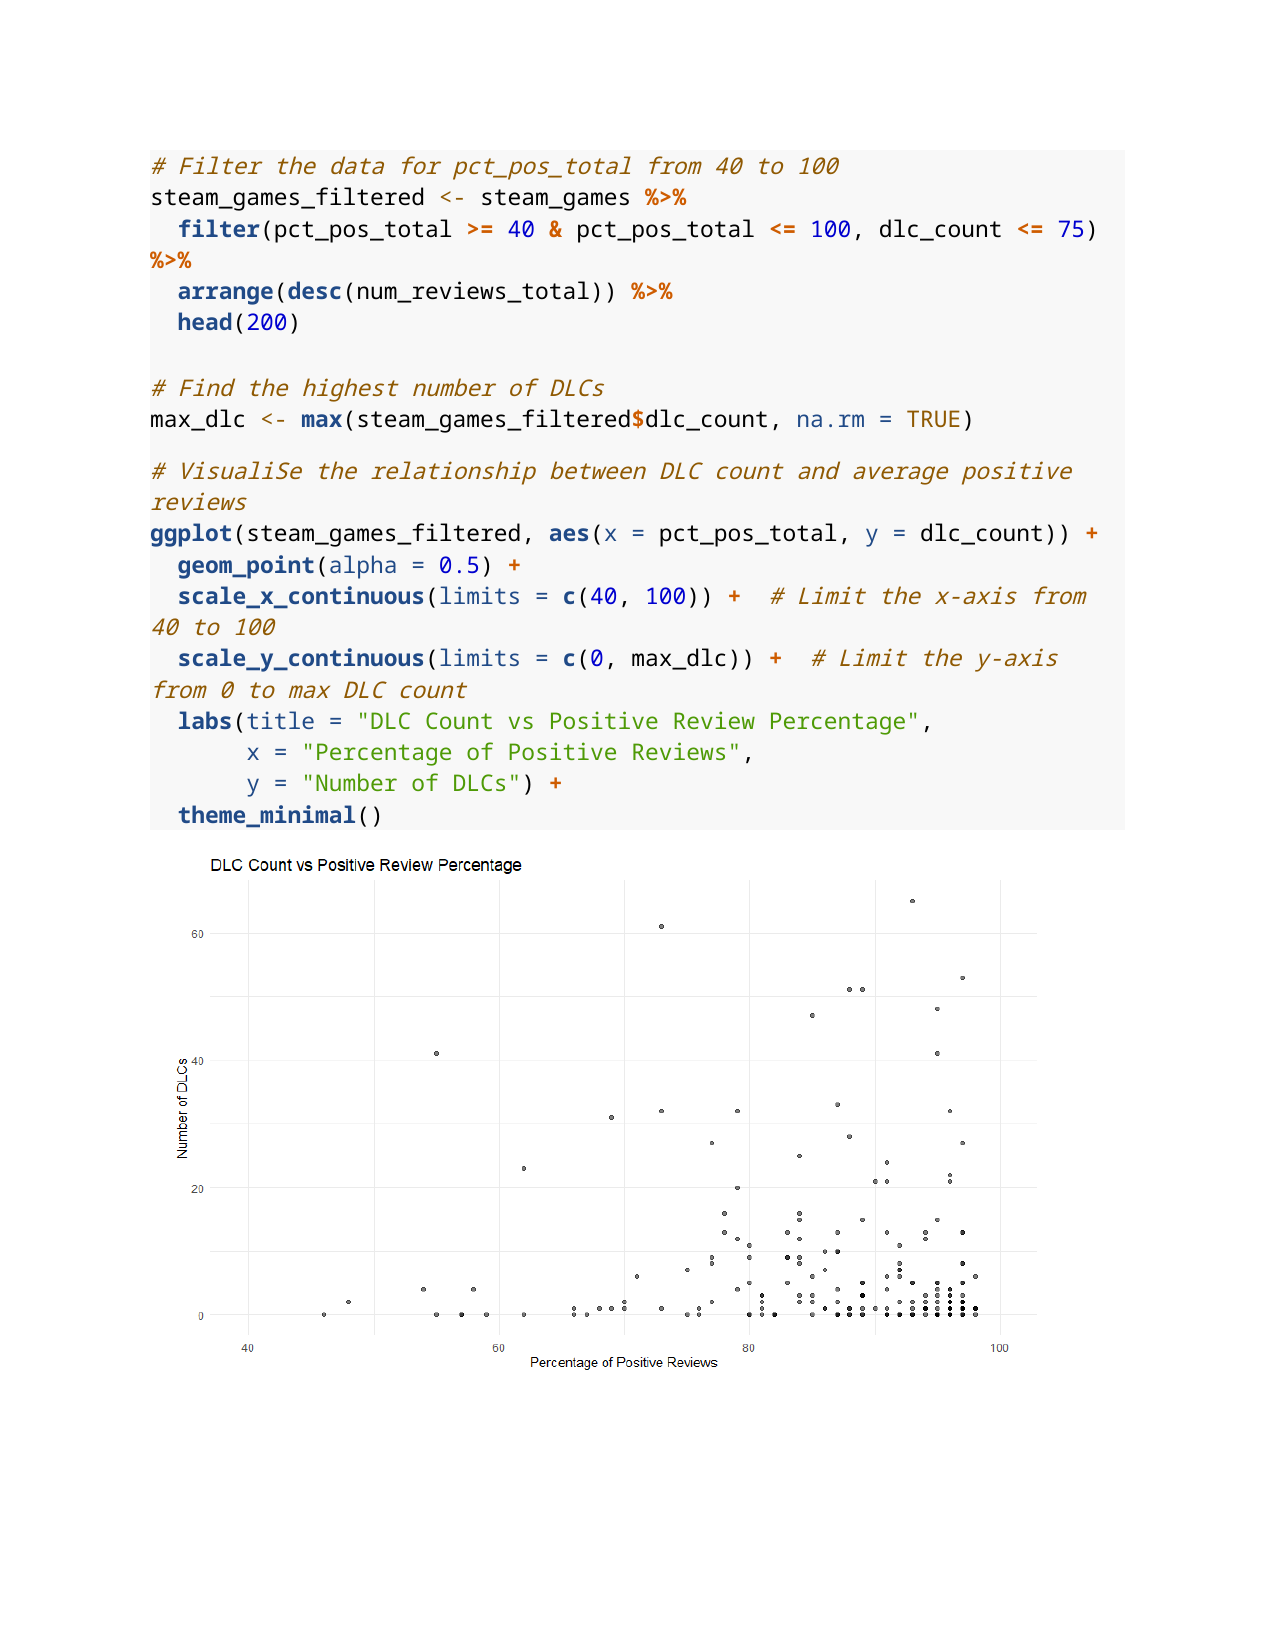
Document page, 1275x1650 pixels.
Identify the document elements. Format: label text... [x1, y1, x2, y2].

text # VisualiSe the relationship between DLC count and average positive reviews ggplot(steam_games_filtered, aes(x = pct_pos_total, y = dlc_count)) + geom_point(alpha = 0.5) + scale_x_continuous(limits = c(40, 100)) + # Limit the x-axis from 40 to 100 scale_y_continuous(limits = c(0, max_dlc)) + # Limit the y-axis from 0 to max DLC count labs(title = "DLC Count vs Positive Review Percentage", x = "Percentage of Positive Reviews", y = "Number of DLCs") + theme_minimal() [150, 455, 1125, 830]
picture [168, 850, 1044, 1376]
text # Filter the data for pct_pos_total from 40 to 100 steam_games_filtered <- steam_games %>% filter(pct_pos_total >= 40 & pct_pos_total <= 100, dlc_count <= 75) %>% arrange(desc(num_reviews_total)) %>% head(200) # Find the highest number of DLCs max_dlc <- max(steam_games_filtered$dlc_count, na.rm = TRUE) [150, 150, 1125, 434]
